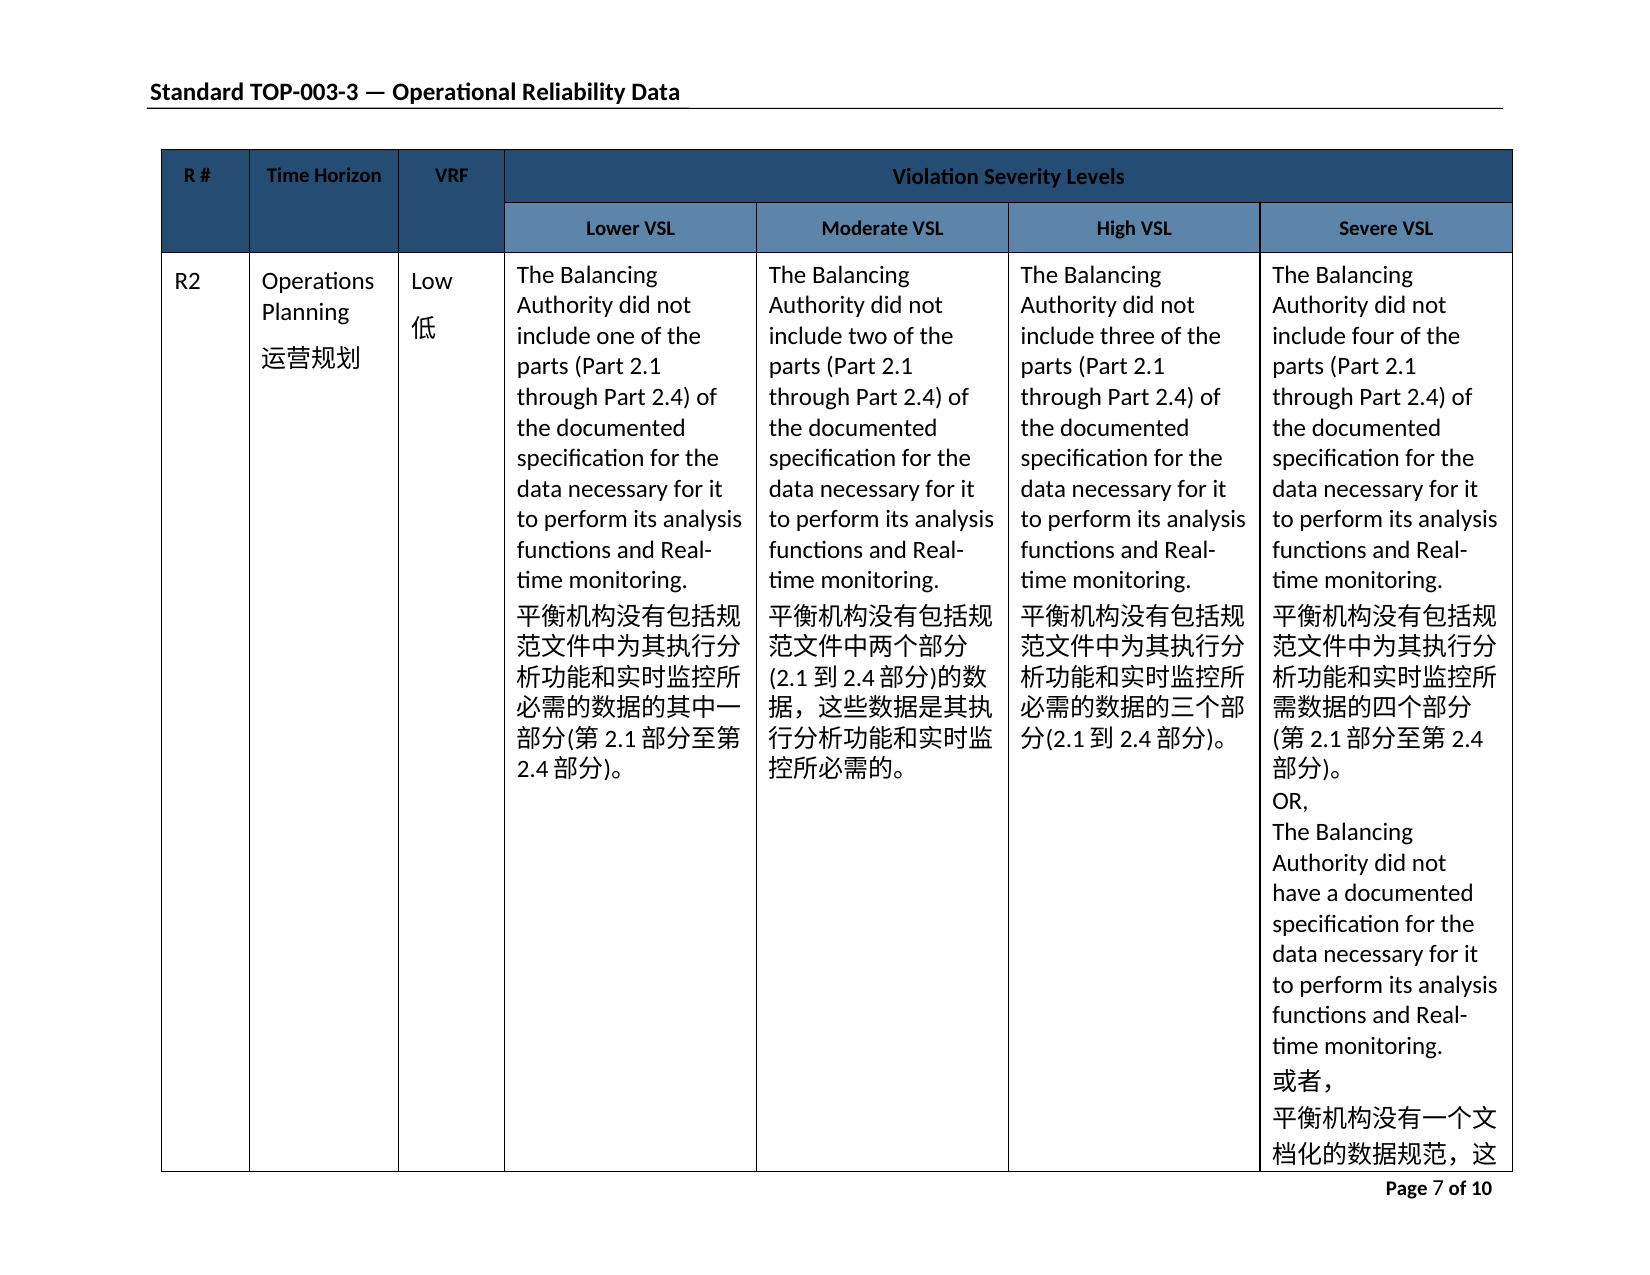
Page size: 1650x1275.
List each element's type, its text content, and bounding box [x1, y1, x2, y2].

table_header VRF [399, 150, 504, 252]
table_header R # [162, 150, 249, 252]
table_cell Low 低 [399, 253, 504, 1171]
table_cell Lower VSL [505, 203, 756, 252]
table_cell Severe VSL [1261, 203, 1512, 252]
table_header Time Horizon [250, 150, 398, 252]
table_cell High VSL [1009, 203, 1259, 252]
table_cell R2 [162, 253, 249, 1171]
table_cell Operations Planning 运营规划 [250, 253, 398, 1171]
table_header Violation Severity Levels [505, 150, 1512, 202]
table_cell Moderate VSL [757, 203, 1008, 252]
